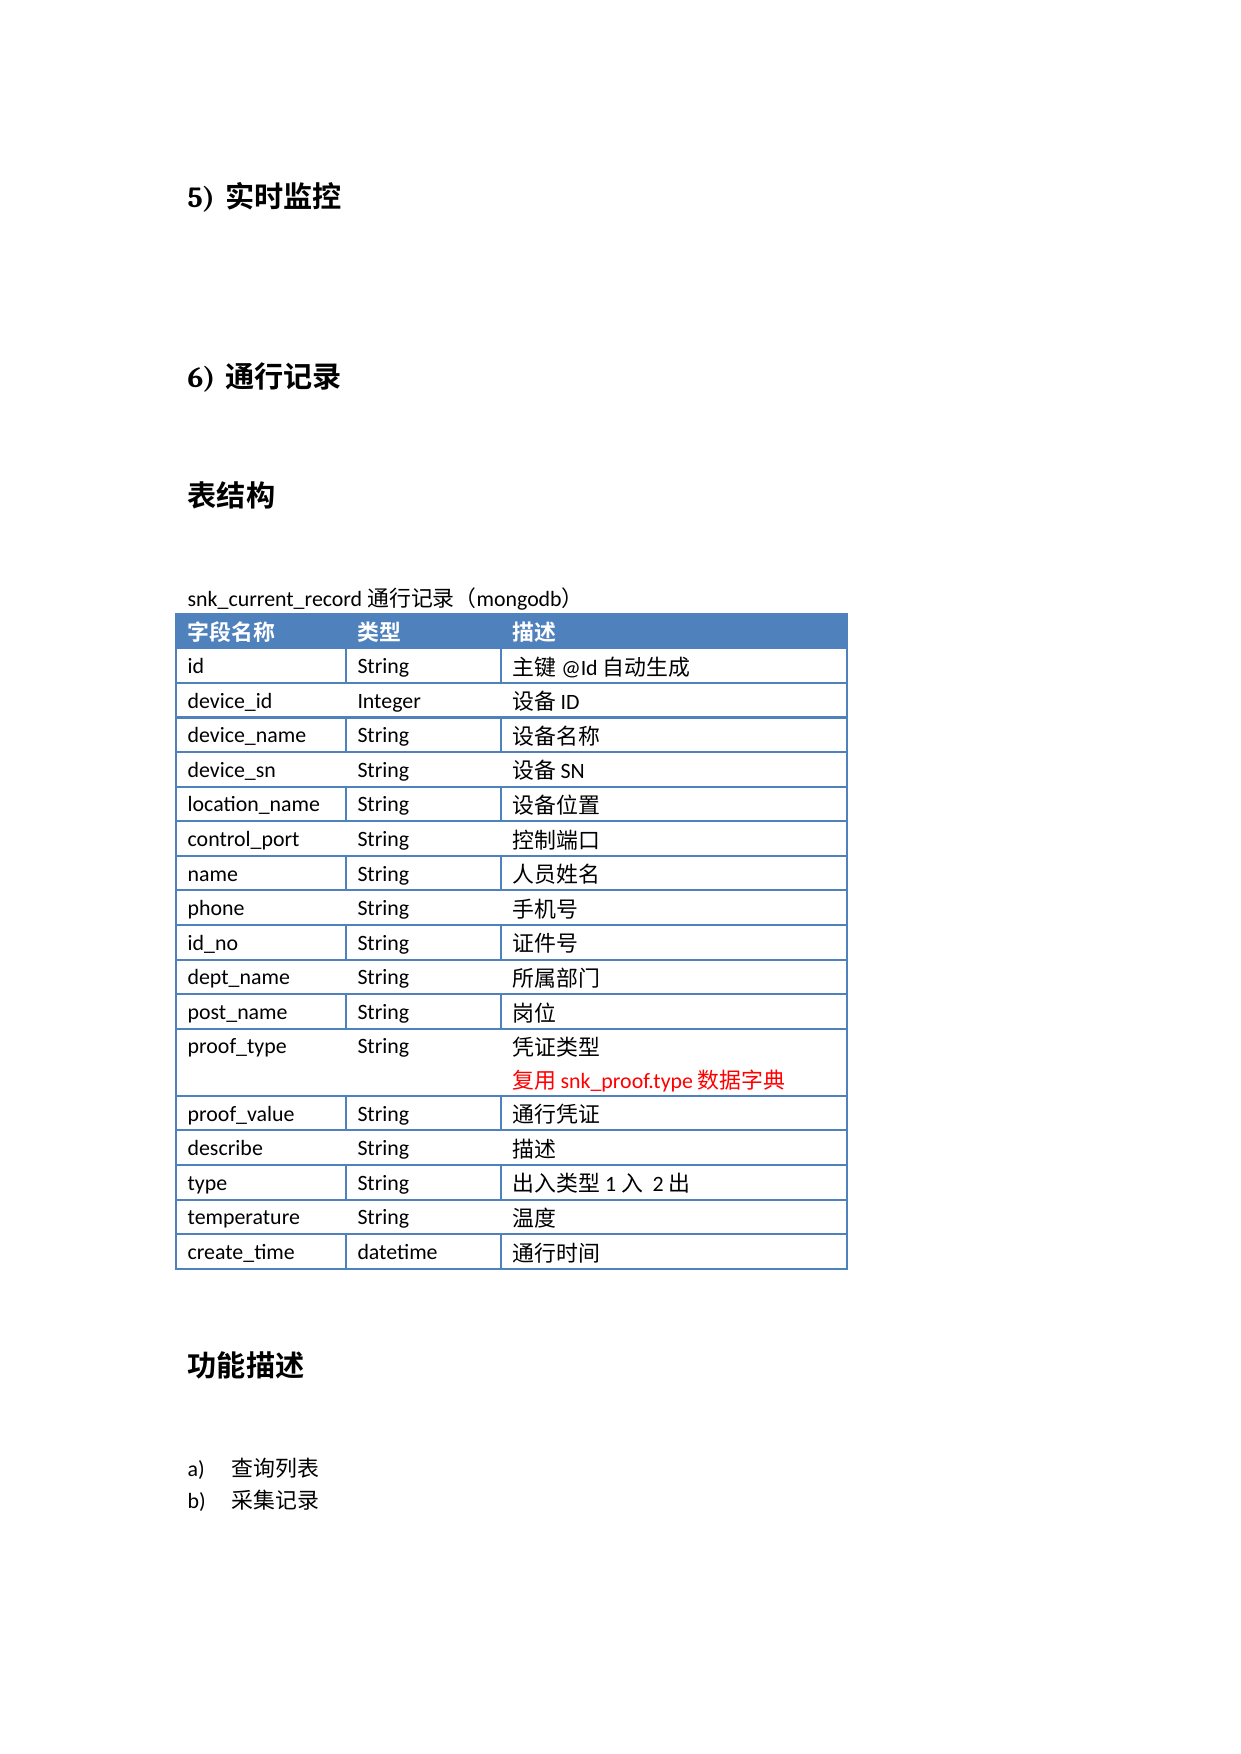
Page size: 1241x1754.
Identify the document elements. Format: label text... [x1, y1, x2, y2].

table_cell 所属部门 [501, 961, 846, 993]
table_cell String [346, 961, 501, 993]
table_cell 人员姓名 [502, 857, 846, 889]
table_cell String [347, 926, 500, 958]
table_cell String [347, 995, 500, 1028]
table_cell type [177, 1166, 345, 1198]
table_cell String [347, 649, 500, 682]
table_header 类型 [346, 615, 501, 647]
table_cell String [347, 1097, 500, 1129]
table_cell dept_name [177, 961, 346, 993]
table_cell String [346, 1030, 501, 1095]
table_cell String [346, 753, 501, 786]
table_cell String [347, 1166, 500, 1198]
subtitle 表结构 [187, 461, 1053, 526]
table_cell device_name [177, 719, 345, 751]
table_cell create_time [177, 1235, 345, 1268]
table_cell 凭证类型 复用snk_proof.type数据字典 [501, 1030, 846, 1095]
table_cell proof_type [177, 1030, 346, 1095]
table_cell String [347, 788, 500, 820]
table_cell 设备ID [501, 684, 846, 716]
subtitle 通行记录 [187, 342, 1053, 407]
table_header 字段名称 [177, 615, 346, 647]
table_cell String [347, 857, 500, 889]
table_cell proof_value [177, 1097, 345, 1129]
table_cell 设备名称 [502, 719, 846, 751]
table_cell 通行时间 [502, 1235, 846, 1268]
table_cell phone [177, 891, 346, 924]
subtitle 实时监控 [187, 162, 1053, 227]
table_cell describe [177, 1131, 346, 1164]
table_cell String [346, 891, 501, 924]
text snk_current_record 通行记录（mongodb） [187, 580, 1053, 613]
table_cell String [346, 822, 501, 855]
table_cell temperature [177, 1201, 346, 1233]
table_cell String [346, 1131, 501, 1164]
table_cell 设备位置 [502, 788, 846, 820]
table_cell 证件号 [502, 926, 846, 958]
table_cell 控制端口 [501, 822, 846, 855]
table_cell 通行凭证 [502, 1097, 846, 1129]
table_cell device_id [177, 684, 346, 716]
table_cell location_name [177, 788, 345, 820]
table_cell 岗位 [502, 995, 846, 1028]
table_cell id [177, 649, 345, 682]
table_cell 温度 [501, 1201, 846, 1233]
list 采集记录 [187, 1483, 1053, 1515]
table_cell 描述 [501, 1131, 846, 1164]
table_cell post_name [177, 995, 345, 1028]
table_cell 手机号 [501, 891, 846, 924]
table_cell String [347, 719, 500, 751]
table_cell name [177, 857, 345, 889]
table_cell String [346, 1201, 501, 1233]
list 查询列表 [187, 1450, 1053, 1483]
table_cell 出入类型 1 入 2 出 [502, 1166, 846, 1198]
table_cell 主键 @Id 自动生成 [502, 649, 846, 682]
table_cell 设备SN [501, 753, 846, 786]
table_cell control_port [177, 822, 346, 855]
subtitle 功能描述 [187, 1331, 1053, 1396]
table_cell id_no [177, 926, 345, 958]
table_cell datetime [347, 1235, 500, 1268]
table_header 描述 [501, 615, 846, 647]
table_cell Integer [346, 684, 501, 716]
table_cell device_sn [177, 753, 346, 786]
